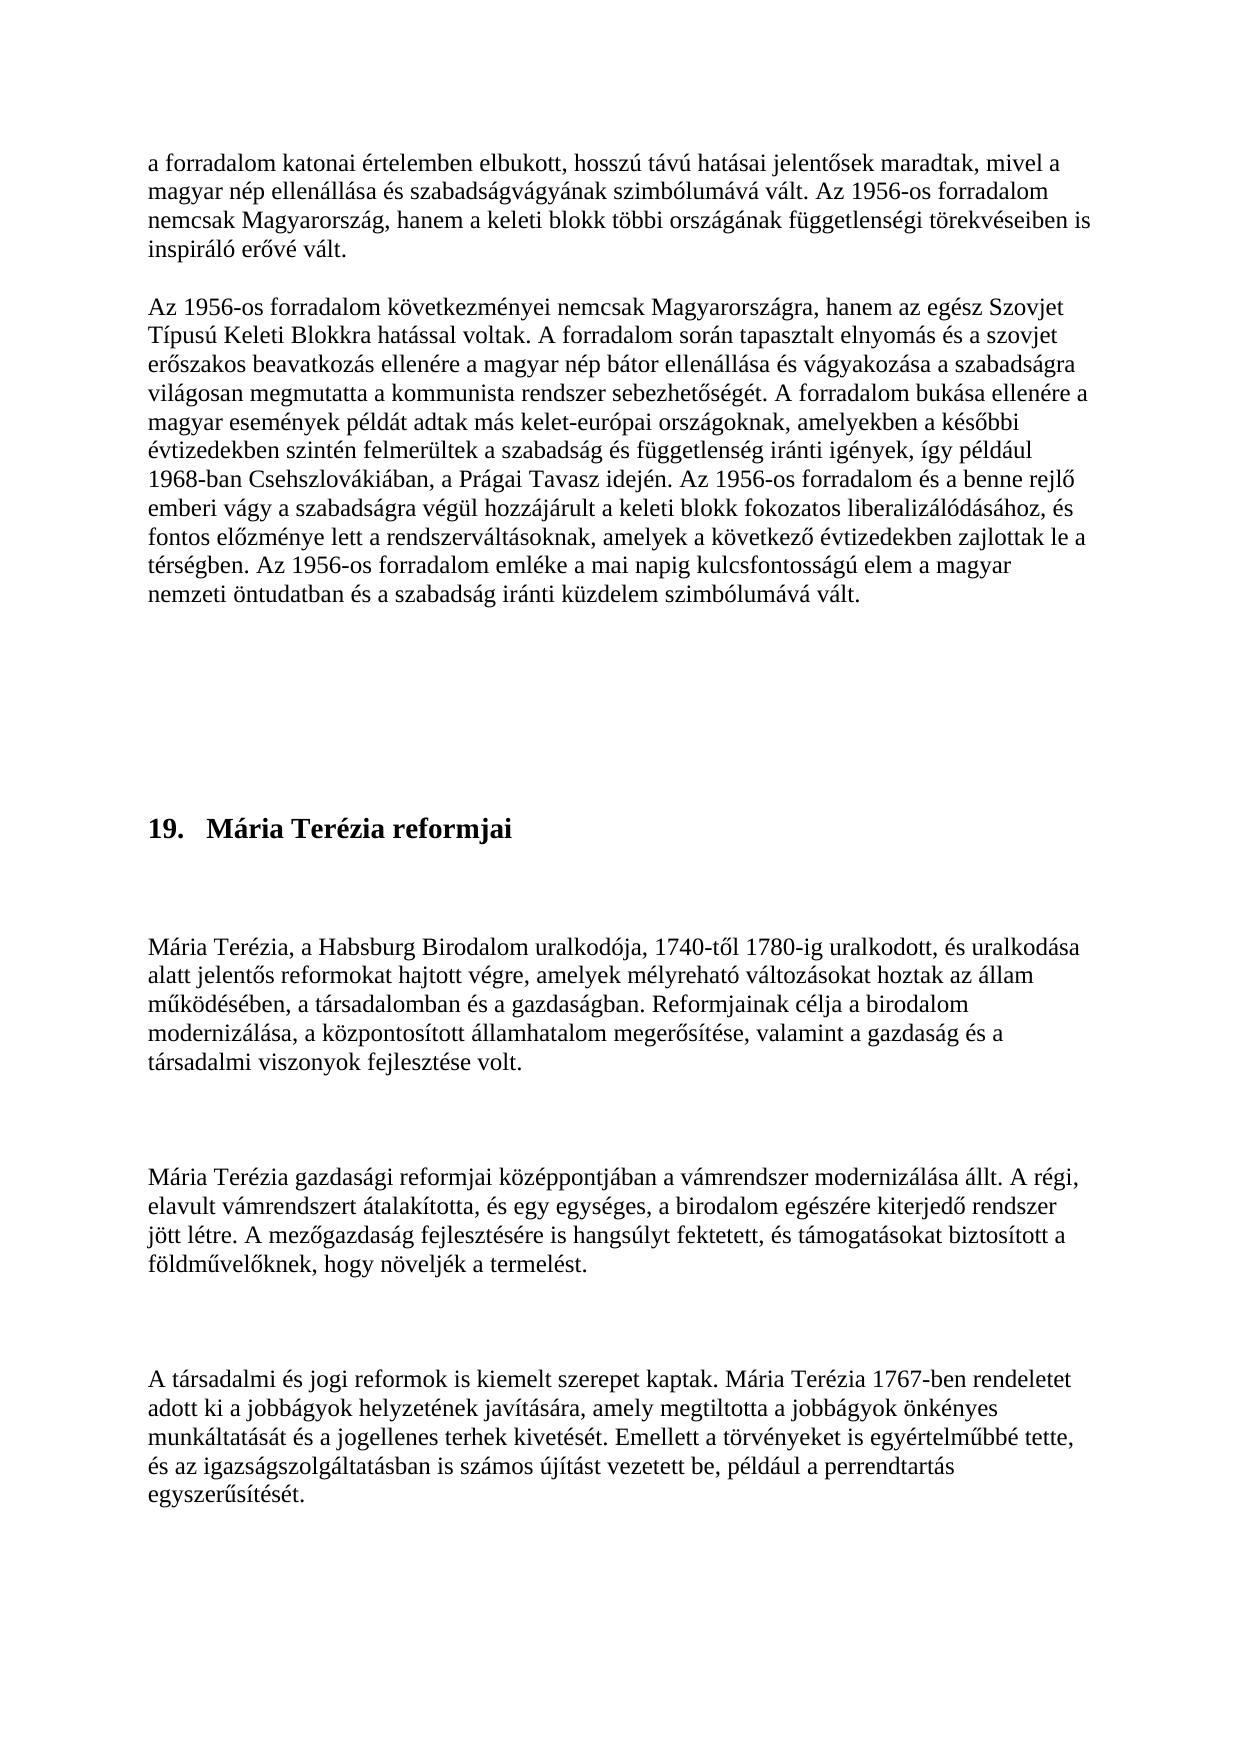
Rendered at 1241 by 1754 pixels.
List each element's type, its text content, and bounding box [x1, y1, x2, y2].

text Mária Terézia, a Habsburg Birodalom uralkodója, 1740-től 1780-ig uralkodott, és uralkodása alatt jelentős reformokat hajtott végre, amelyek mélyreható változásokat hoztak az állam működésében, a társadalomban és a gazdaságban. Reformjainak célja a birodalom modernizálása, a központosított államhatalom megerősítése, valamint a gazdaság és a társadalmi viszonyok fejlesztése volt. [148, 932, 1093, 1075]
text Mária Terézia gazdasági reformjai középpontjában a vámrendszer modernizálása állt. A régi, elavult vámrendszert átalakította, és egy egységes, a birodalom egészére kiterjedő rendszer jött létre. A mezőgazdaság fejlesztésére is hangsúlyt fektetett, és támogatásokat biztosított a földművelőknek, hogy növeljék a termelést. [148, 1162, 1093, 1277]
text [148, 148, 1093, 263]
text 19. Mária Terézia reformjai [148, 811, 1093, 844]
text Az 1956-os forradalom következményei nemcsak Magyarországra, hanem az egész Szovjet Típusú Keleti Blokkra hatással voltak. A forradalom során tapasztalt elnyomás és a szovjet erőszakos beavatkozás ellenére a magyar nép bátor ellenállása és vágyakozása a szabadságra világosan megmutatta a kommunista rendszer sebezhetőségét. A forradalom bukása ellenére a magyar események példát adtak más kelet-európai országoknak, amelyekben a későbbi évtizedekben szintén felmerültek a szabadság és függetlenség iránti igények, így például 1968-ban Csehszlovákiában, a Prágai Tavasz idején. Az 1956-os forradalom és a benne rejlő emberi vágy a szabadságra végül hozzájárult a keleti blokk fokozatos liberalizálódásához, és fontos előzménye lett a rendszerváltásoknak, amelyek a következő évtizedekben zajlottak le a térségben. Az 1956-os forradalom emléke a mai napig kulcsfontosságú elem a magyar nemzeti öntudatban és a szabadság iránti küzdelem szimbólumává vált. [148, 292, 1093, 608]
text A társadalmi és jogi reformok is kiemelt szerepet kaptak. Mária Terézia 1767-ben rendeletet adott ki a jobbágyok helyzetének javítására, amely megtiltotta a jobbágyok önkényes munkáltatását és a jogellenes terhek kivetését. Emellett a törvényeket is egyértelműbbé tette, és az igazságszolgáltatásban is számos újítást vezetett be, például a perrendtartás egyszerűsítését. [148, 1364, 1093, 1508]
